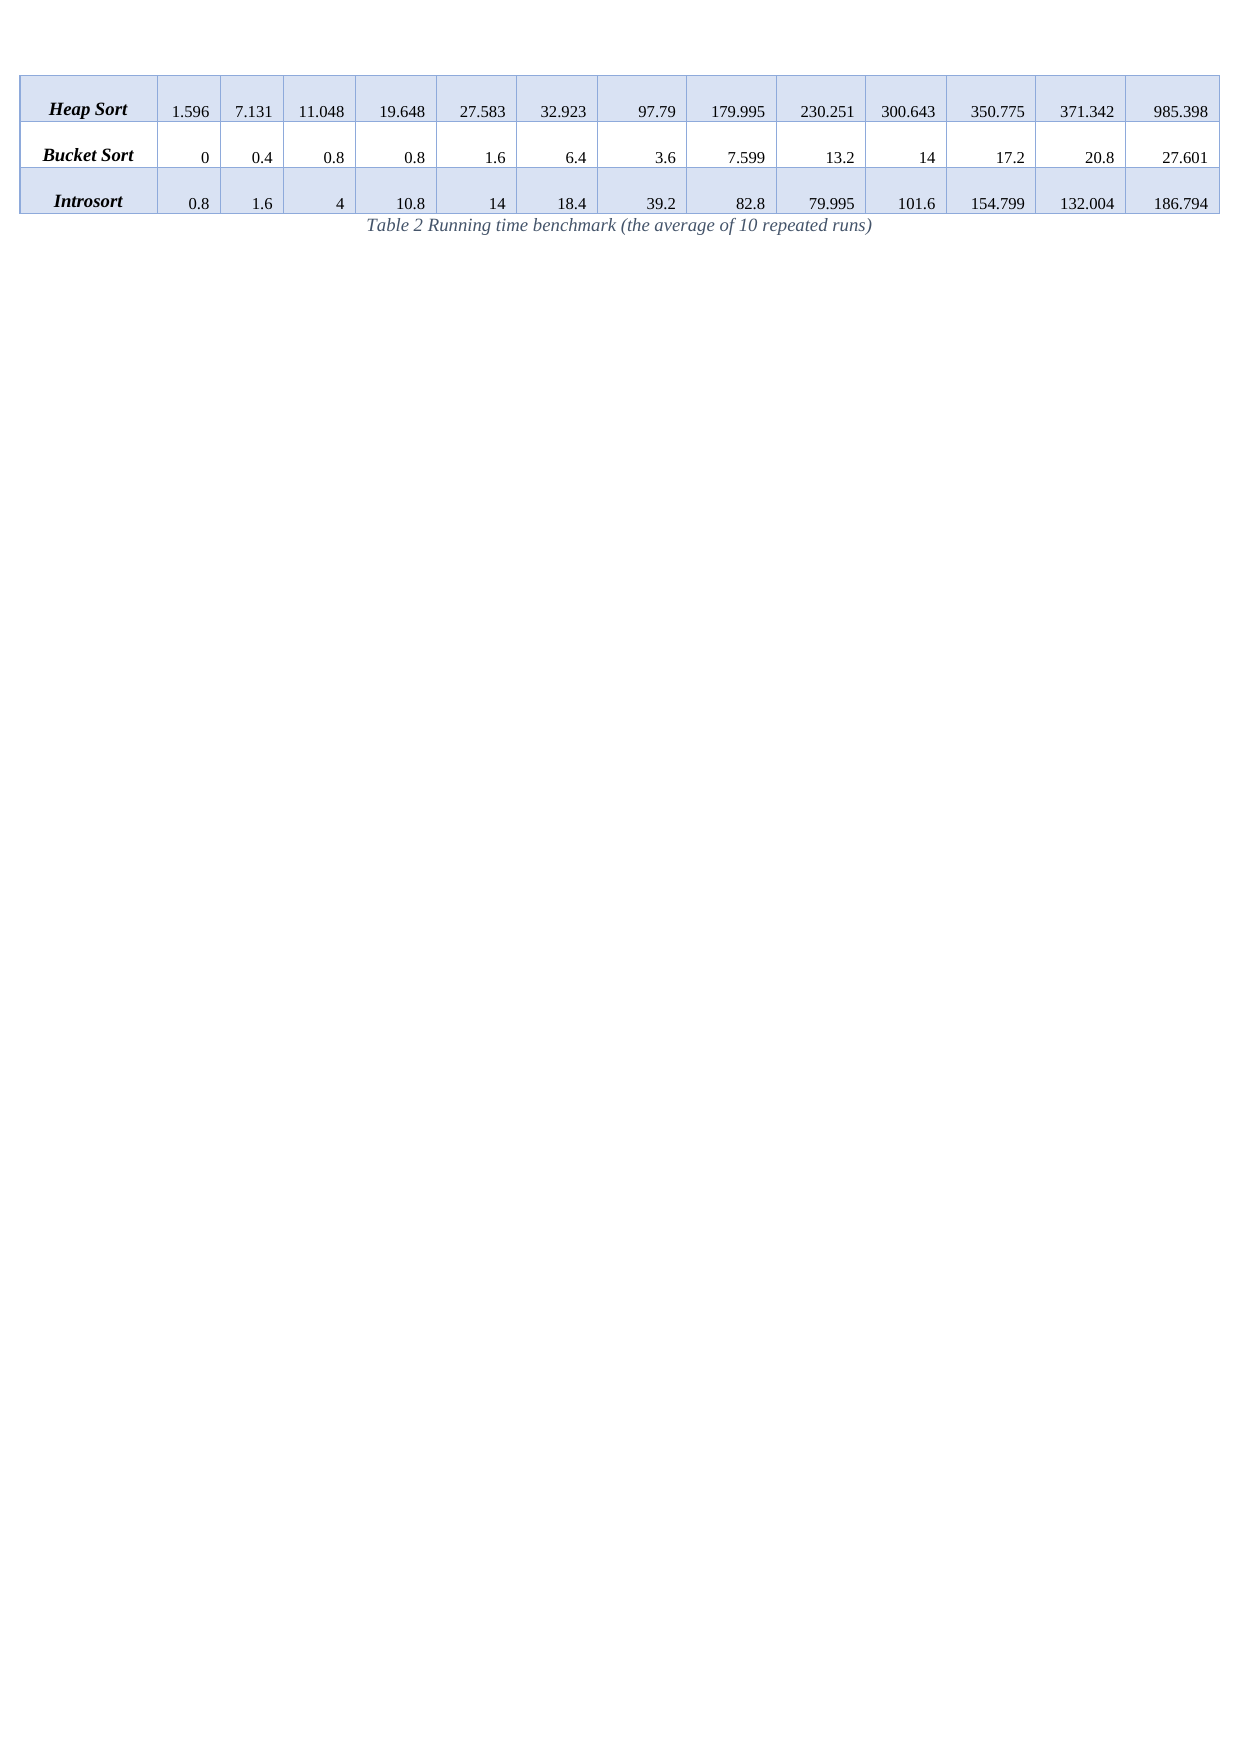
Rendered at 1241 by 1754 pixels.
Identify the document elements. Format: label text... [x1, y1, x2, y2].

table_cell Introsort [21, 168, 157, 213]
table_cell 179.995 [687, 76, 776, 121]
table_cell 17.2 [947, 122, 1035, 167]
table_cell 7.131 [221, 76, 283, 121]
table_cell 18.4 [517, 168, 597, 213]
table_cell 230.251 [777, 76, 865, 121]
table_cell 14 [866, 122, 946, 167]
table_cell 154.799 [947, 168, 1035, 213]
table_cell 82.8 [687, 168, 776, 213]
table_cell 0 [158, 122, 220, 167]
table_cell 0.4 [221, 122, 283, 167]
table_cell 0.8 [158, 168, 220, 213]
table_cell 371.342 [1036, 76, 1125, 121]
table_cell 97.79 [598, 76, 686, 121]
table_cell 6.4 [517, 122, 597, 167]
table_cell 27.583 [437, 76, 516, 121]
table_cell 0.8 [284, 122, 355, 167]
table_cell 39.2 [598, 168, 686, 213]
table_cell 32.923 [517, 76, 597, 121]
table_cell 1.6 [221, 168, 283, 213]
table_cell 13.2 [777, 122, 865, 167]
table_cell 4 [284, 168, 355, 213]
table_cell 14 [437, 168, 516, 213]
table_cell 350.775 [947, 76, 1035, 121]
table_cell 1.6 [437, 122, 516, 167]
text Table 2 Running time benchmark (the average of 10 repeated runs) [75, 214, 1165, 235]
table_cell 186.794 [1126, 168, 1219, 213]
table_cell 20.8 [1036, 122, 1125, 167]
table_cell 10.8 [356, 168, 436, 213]
table_cell 19.648 [356, 76, 436, 121]
table_cell 11.048 [284, 76, 355, 121]
table_cell 300.643 [866, 76, 946, 121]
table_cell 985.398 [1126, 76, 1219, 121]
table_cell 1.596 [158, 76, 220, 121]
table_cell Heap Sort [21, 76, 157, 121]
table_cell Bucket Sort [21, 122, 157, 167]
table_cell 79.995 [777, 168, 865, 213]
table_cell 0.8 [356, 122, 436, 167]
table_cell 132.004 [1036, 168, 1125, 213]
table_cell 3.6 [598, 122, 686, 167]
table_cell 101.6 [866, 168, 946, 213]
table_cell 27.601 [1126, 122, 1219, 167]
table_cell 7.599 [687, 122, 776, 167]
